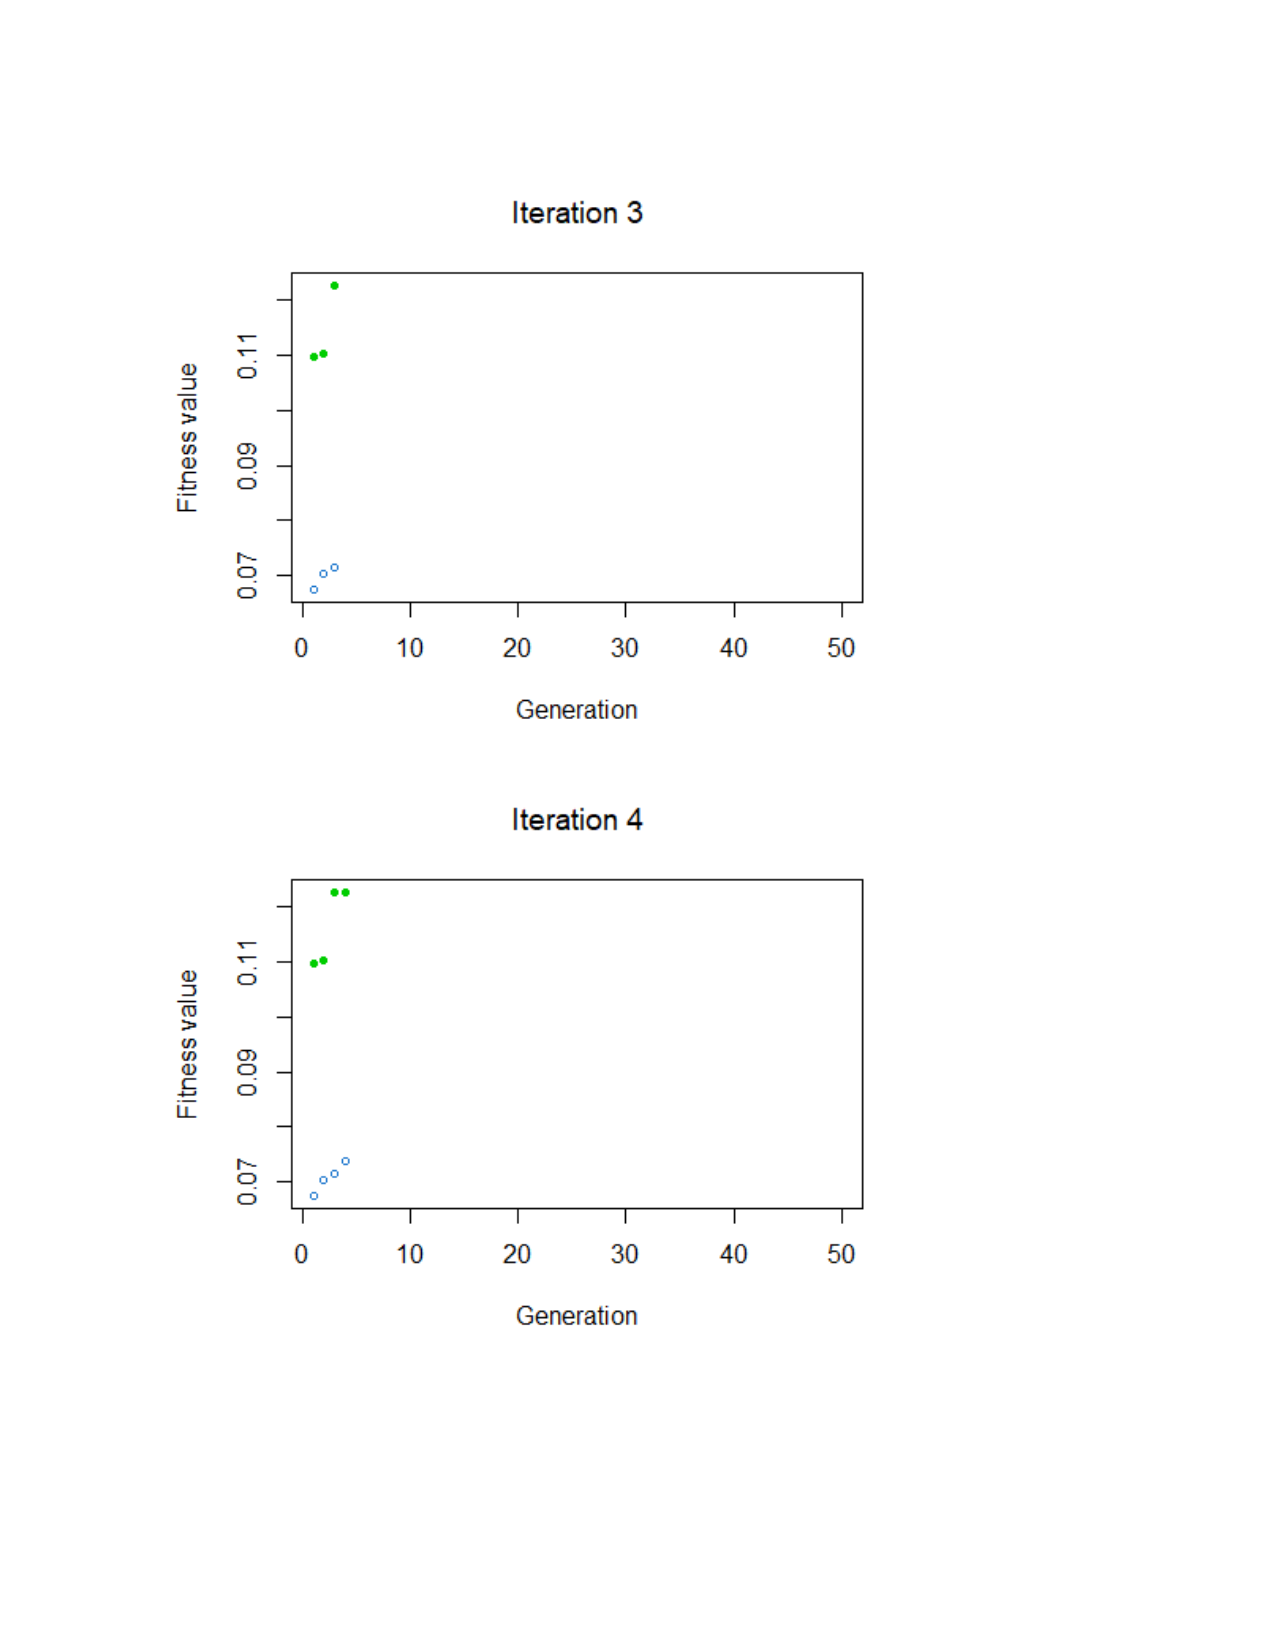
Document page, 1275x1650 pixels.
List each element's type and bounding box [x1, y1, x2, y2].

picture [168, 150, 927, 1363]
